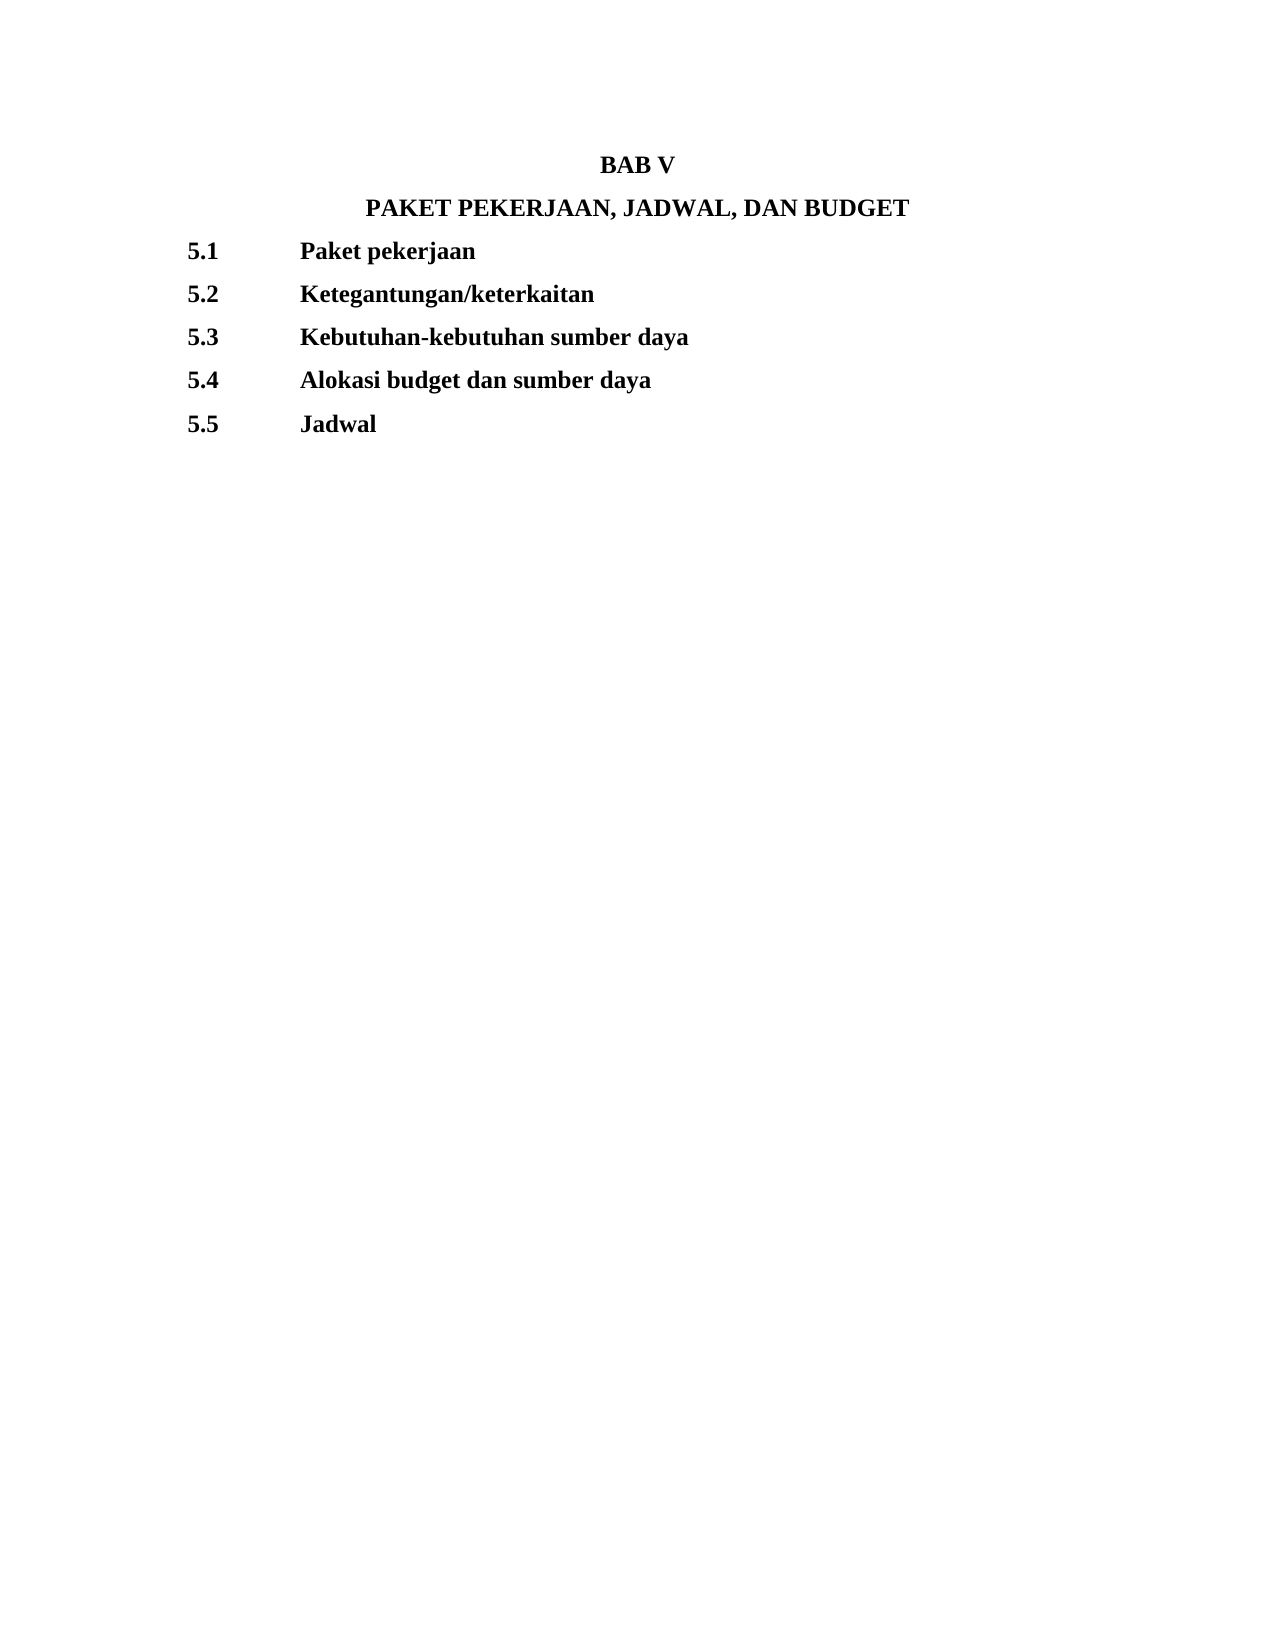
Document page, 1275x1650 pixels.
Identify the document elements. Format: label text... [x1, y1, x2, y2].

list Kebutuhan-kebutuhan sumber daya [187, 322, 1125, 351]
list Ketegantungan/keterkaitan [187, 279, 1125, 308]
text BAB V PAKET PEKERJAAN, JADWAL, DAN BUDGET [150, 150, 1125, 222]
list Paket pekerjaan [187, 236, 1125, 265]
list Jadwal [187, 409, 1125, 437]
list Alokasi budget dan sumber daya [187, 366, 1125, 394]
